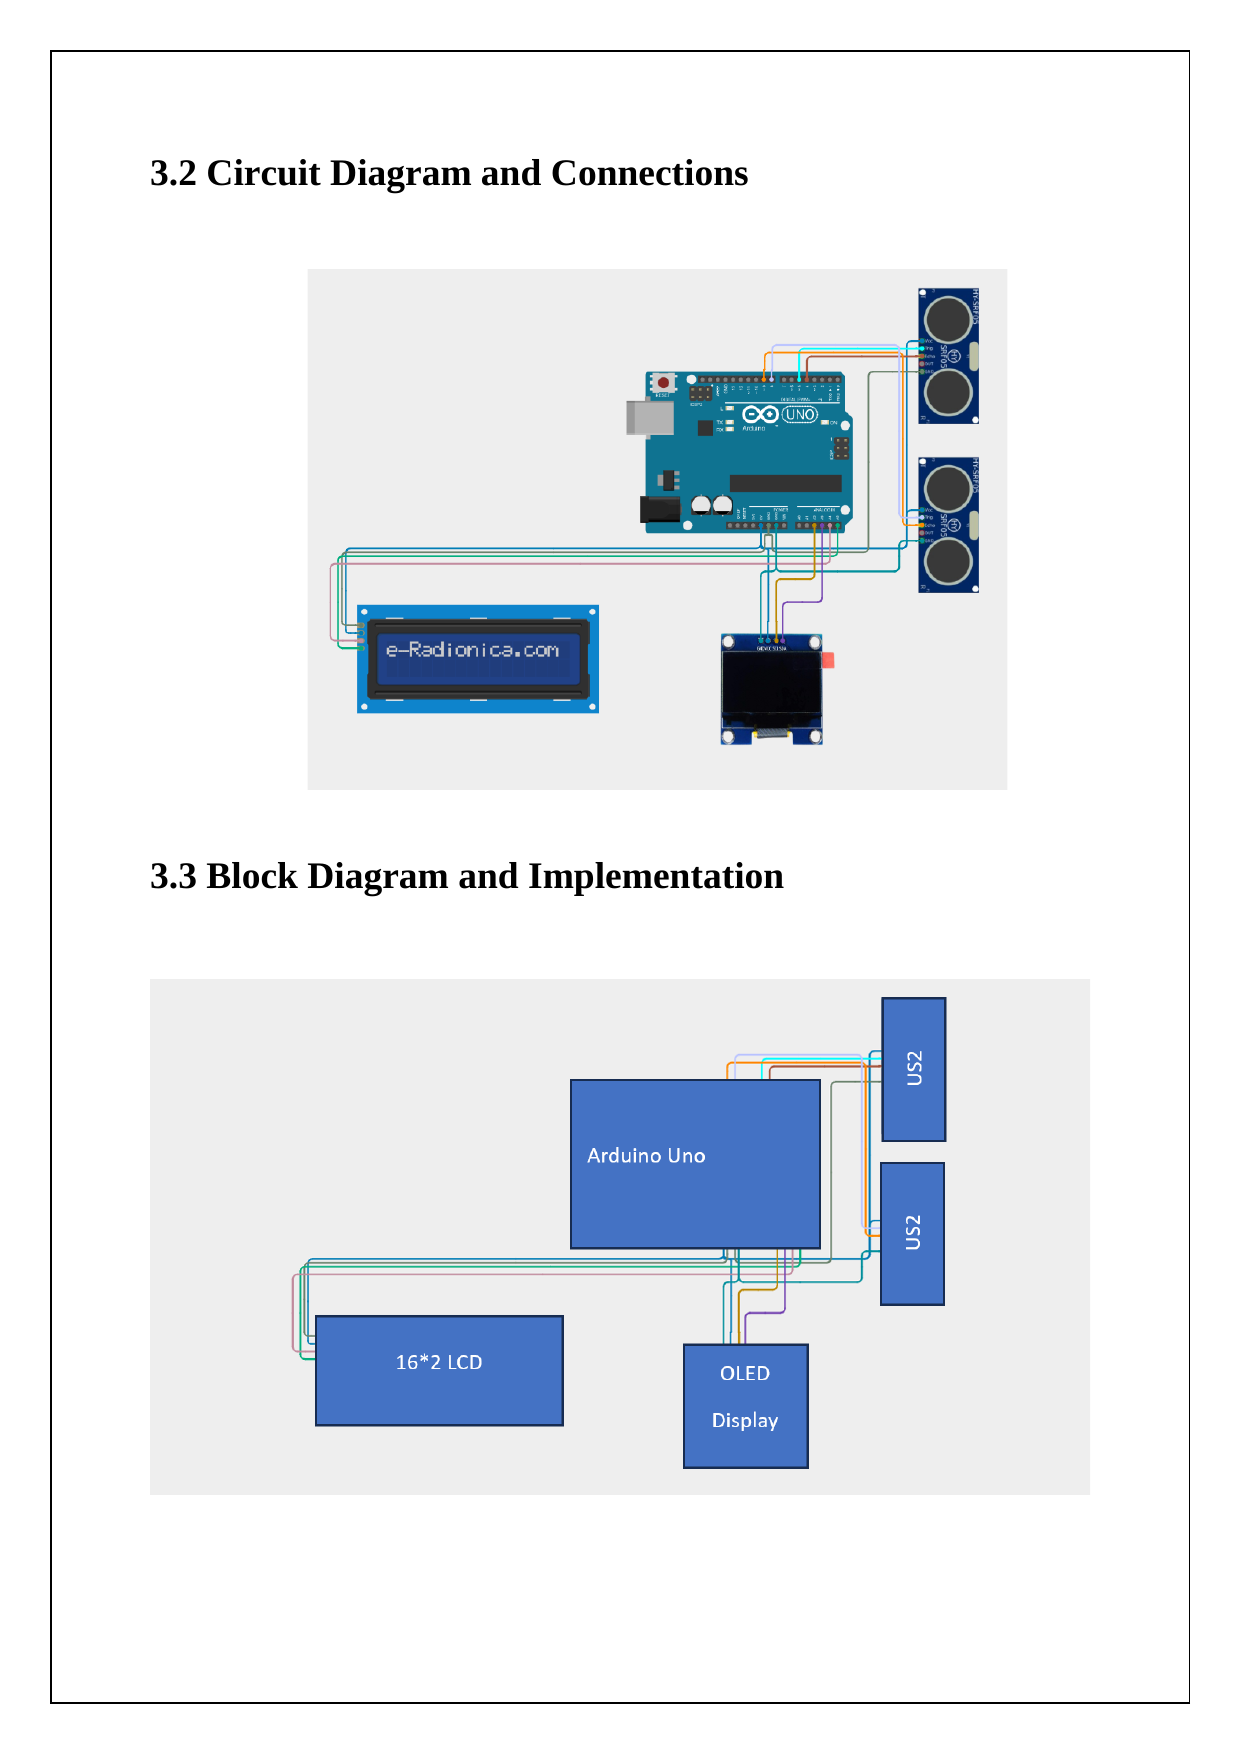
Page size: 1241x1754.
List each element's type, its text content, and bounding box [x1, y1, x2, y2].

picture [307, 269, 1008, 790]
picture [150, 978, 1091, 1495]
text 3.2 Circuit Diagram and Connections [150, 150, 1090, 193]
text 3.3 Block Diagram and Implementation [150, 854, 1090, 897]
